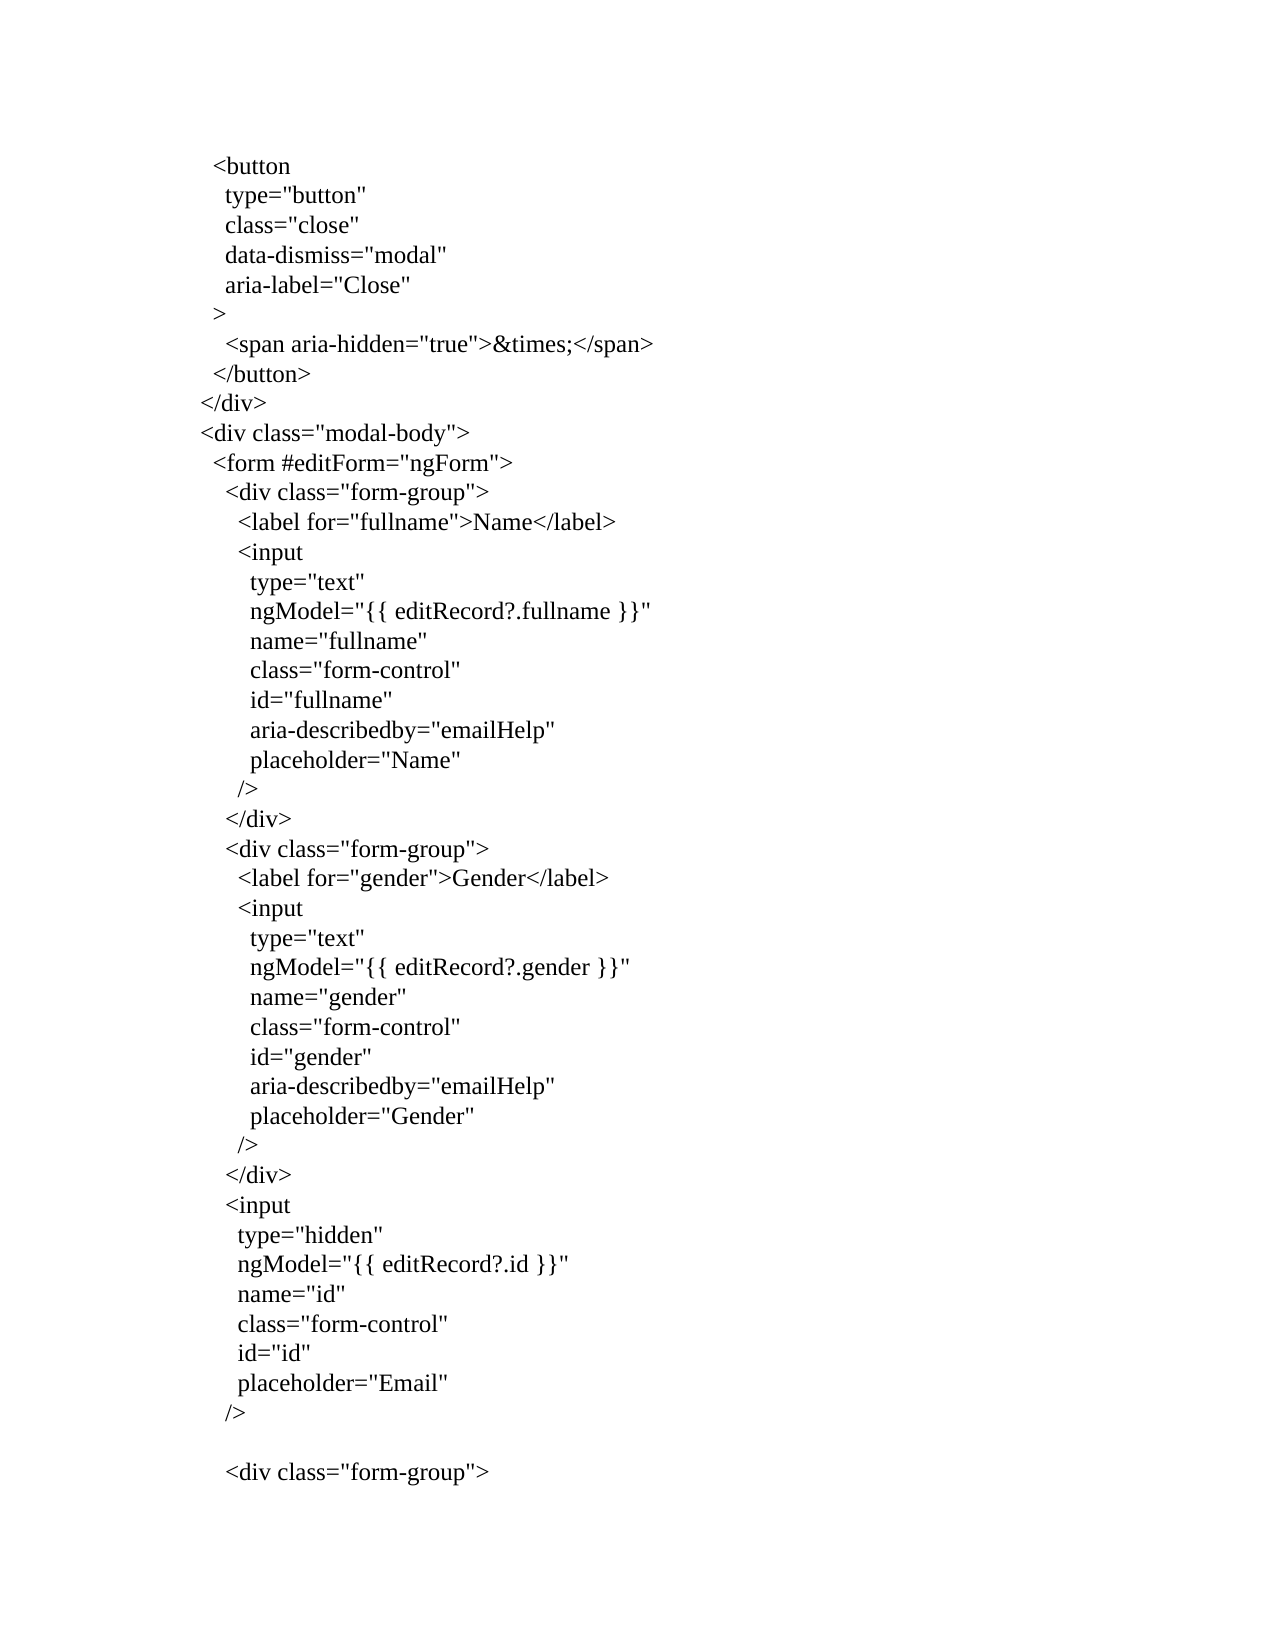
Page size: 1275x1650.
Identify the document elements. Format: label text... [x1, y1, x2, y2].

text /> [150, 773, 1125, 803]
text ngModel="{{ editRecord?.gender }}" [150, 952, 1125, 981]
text placeholder="Gender" [150, 1100, 1125, 1130]
text class="form-control" [150, 655, 1125, 684]
text data-dismiss="modal" [150, 239, 1125, 269]
text placeholder="Name" [150, 744, 1125, 773]
text </div> [150, 803, 1125, 833]
text type="text" [150, 566, 1125, 595]
text aria-label="Close" [150, 269, 1125, 298]
text <input [150, 536, 1125, 566]
text type="hidden" [150, 1219, 1125, 1248]
text id="fullname" [150, 684, 1125, 714]
text <div class="form-group"> [150, 833, 1125, 862]
text type="text" [150, 922, 1125, 952]
text ngModel="{{ editRecord?.id }}" [150, 1248, 1125, 1278]
text placeholder="Email" [150, 1367, 1125, 1397]
text class="form-control" [150, 1011, 1125, 1041]
text /> [150, 1130, 1125, 1159]
text <form #editForm="ngForm"> [150, 447, 1125, 477]
text <label for="fullname">Name</label> [150, 506, 1125, 536]
text <button [150, 150, 1125, 180]
text </div> [150, 1159, 1125, 1189]
text aria-describedby="emailHelp" [150, 714, 1125, 744]
text class="form-control" [150, 1308, 1125, 1337]
text </button> [150, 358, 1125, 387]
text name="gender" [150, 981, 1125, 1011]
text <div class="modal-body"> [150, 417, 1125, 447]
text </div> [150, 387, 1125, 417]
text id="id" [150, 1337, 1125, 1367]
text class="close" [150, 209, 1125, 239]
text <span aria-hidden="true">&times;</span> [150, 328, 1125, 358]
text type="button" [150, 180, 1125, 209]
text > [150, 298, 1125, 328]
text <div class="form-group"> [150, 1456, 1125, 1486]
text <input [150, 892, 1125, 922]
text id="gender" [150, 1041, 1125, 1070]
text name="id" [150, 1278, 1125, 1308]
text ngModel="{{ editRecord?.fullname }}" [150, 595, 1125, 625]
text <input [150, 1189, 1125, 1219]
text /> [150, 1397, 1125, 1427]
text <div class="form-group"> [150, 477, 1125, 506]
text aria-describedby="emailHelp" [150, 1070, 1125, 1100]
text <label for="gender">Gender</label> [150, 862, 1125, 892]
text name="fullname" [150, 625, 1125, 655]
